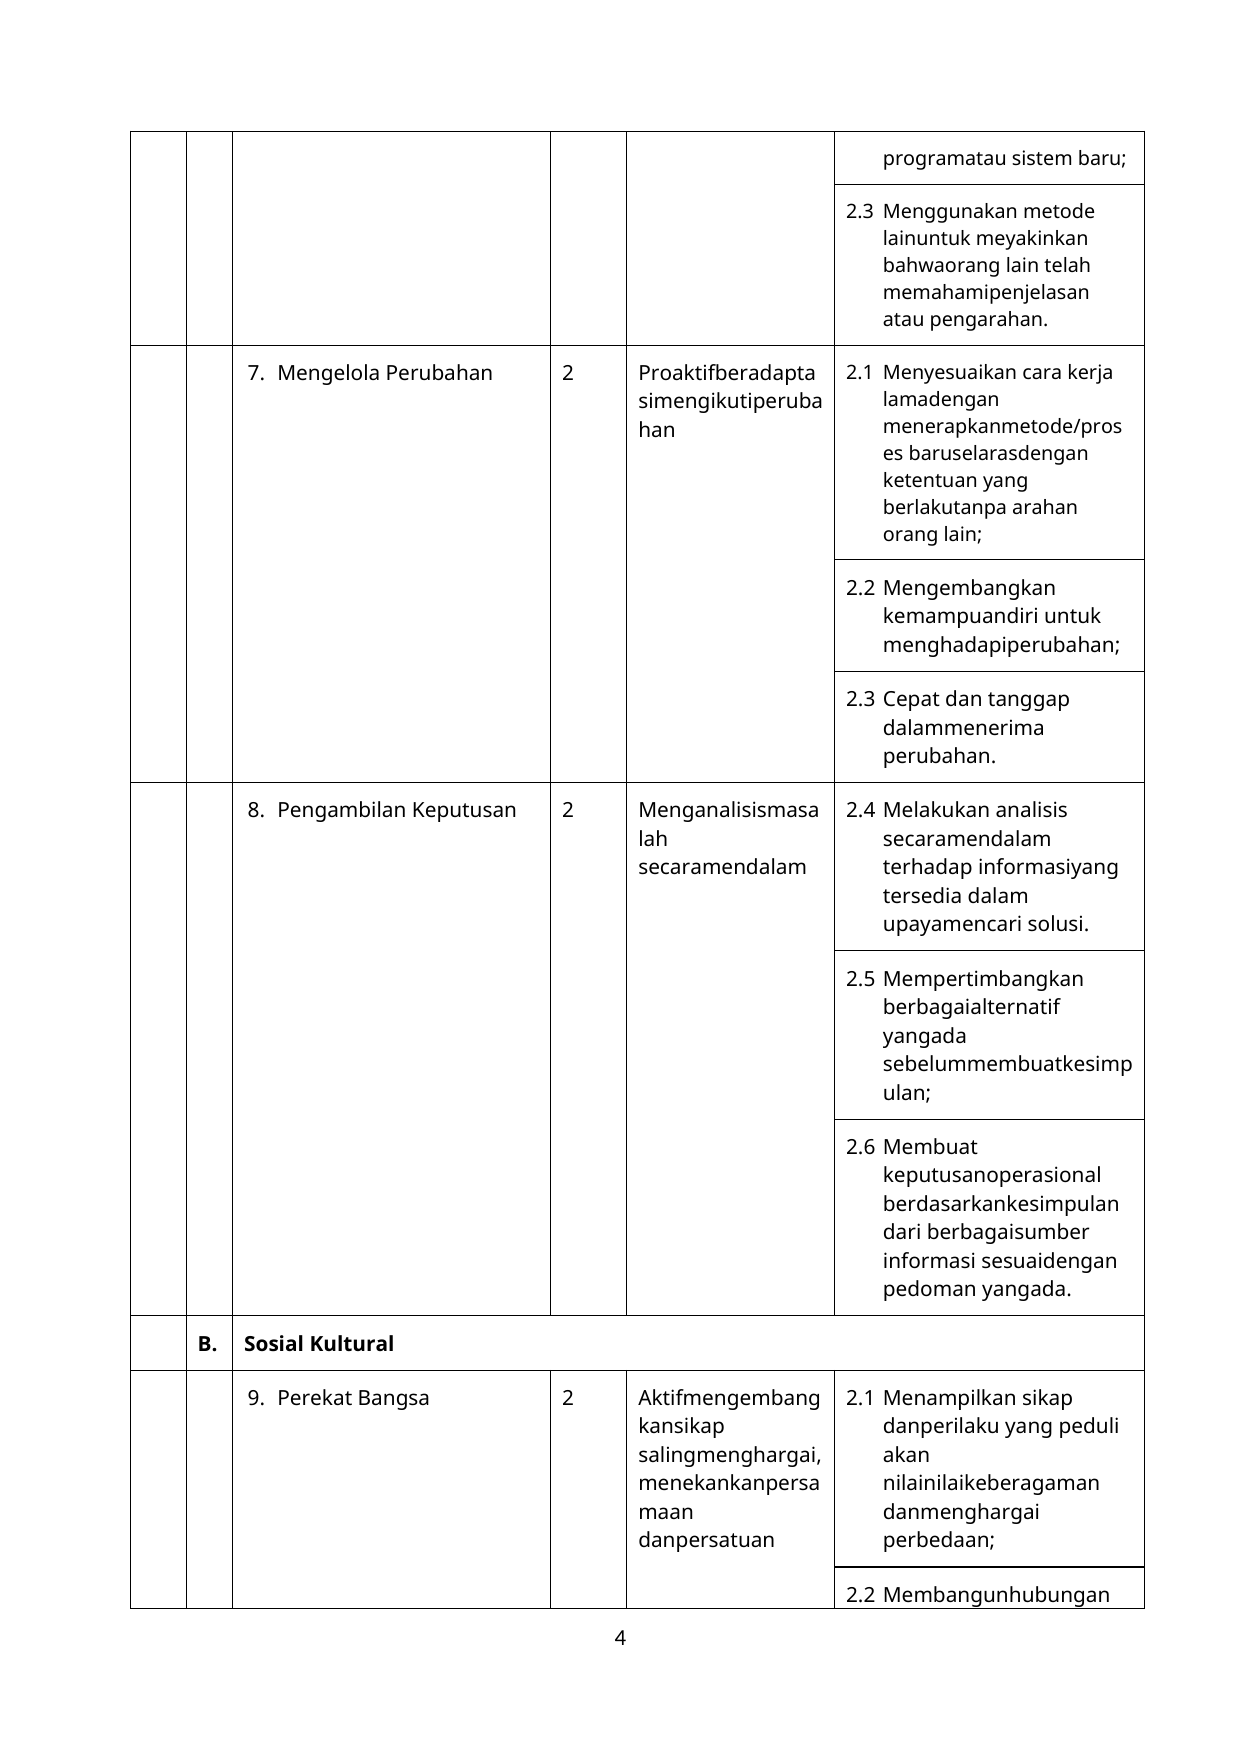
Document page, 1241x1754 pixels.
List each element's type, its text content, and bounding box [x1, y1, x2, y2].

table_cell 2 [551, 1371, 626, 1608]
table_cell [187, 783, 232, 1315]
table_cell Menampilkan sikap danperilaku yang peduli akan nilainilaikeberagaman danmenghargai perbedaan; [835, 1371, 1144, 1566]
table_cell Proaktifberadaptasimengikutiperubahan [627, 346, 834, 782]
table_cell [835, 132, 1144, 183]
table_cell Aktifmengembangkansikap salingmenghargai,menekankanpersamaan danpersatuan [627, 1371, 834, 1608]
table_cell Melakukan analisis secaramendalam terhadap informasiyang tersedia dalam upayamencari solusi. [835, 783, 1144, 950]
table_cell 2 [551, 346, 626, 782]
table_cell Sosial Kultural [233, 1316, 1144, 1370]
table_cell [131, 346, 186, 782]
table_cell [187, 1371, 232, 1608]
table_cell Menggunakan metode lainuntuk meyakinkan bahwaorang lain telah memahamipenjelasan atau pengarahan. [835, 185, 1144, 344]
table_cell 2 [551, 783, 626, 1315]
table_cell [131, 1316, 186, 1370]
table_cell Menyesuaikan cara kerja lamadengan menerapkanmetode/proses baruselarasdengan ketentuan yang berlakutanpa arahan orang lain; [835, 346, 1144, 559]
table_cell Mengembangkan kemampuandiri untuk menghadapiperubahan; [835, 560, 1144, 671]
table_cell B. [187, 1316, 232, 1370]
table_cell Membuat keputusanoperasional berdasarkankesimpulan dari berbagaisumber informasi sesuaidengan pedoman yangada. [835, 1120, 1144, 1315]
table_cell Mempertimbangkan berbagaialternatif yangada sebelummembuatkesimpulan; [835, 951, 1144, 1118]
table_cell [835, 1568, 1144, 1608]
table_cell Mengelola Perubahan [233, 346, 550, 782]
table_cell Pengambilan Keputusan [233, 783, 550, 1315]
table_cell [187, 346, 232, 782]
table_cell Perekat Bangsa [233, 1371, 550, 1608]
table_cell Menganalisismasalah secaramendalam [627, 783, 834, 1315]
table_cell [131, 783, 186, 1315]
table_cell [131, 1371, 186, 1608]
table_cell Cepat dan tanggap dalammenerima perubahan. [835, 672, 1144, 782]
